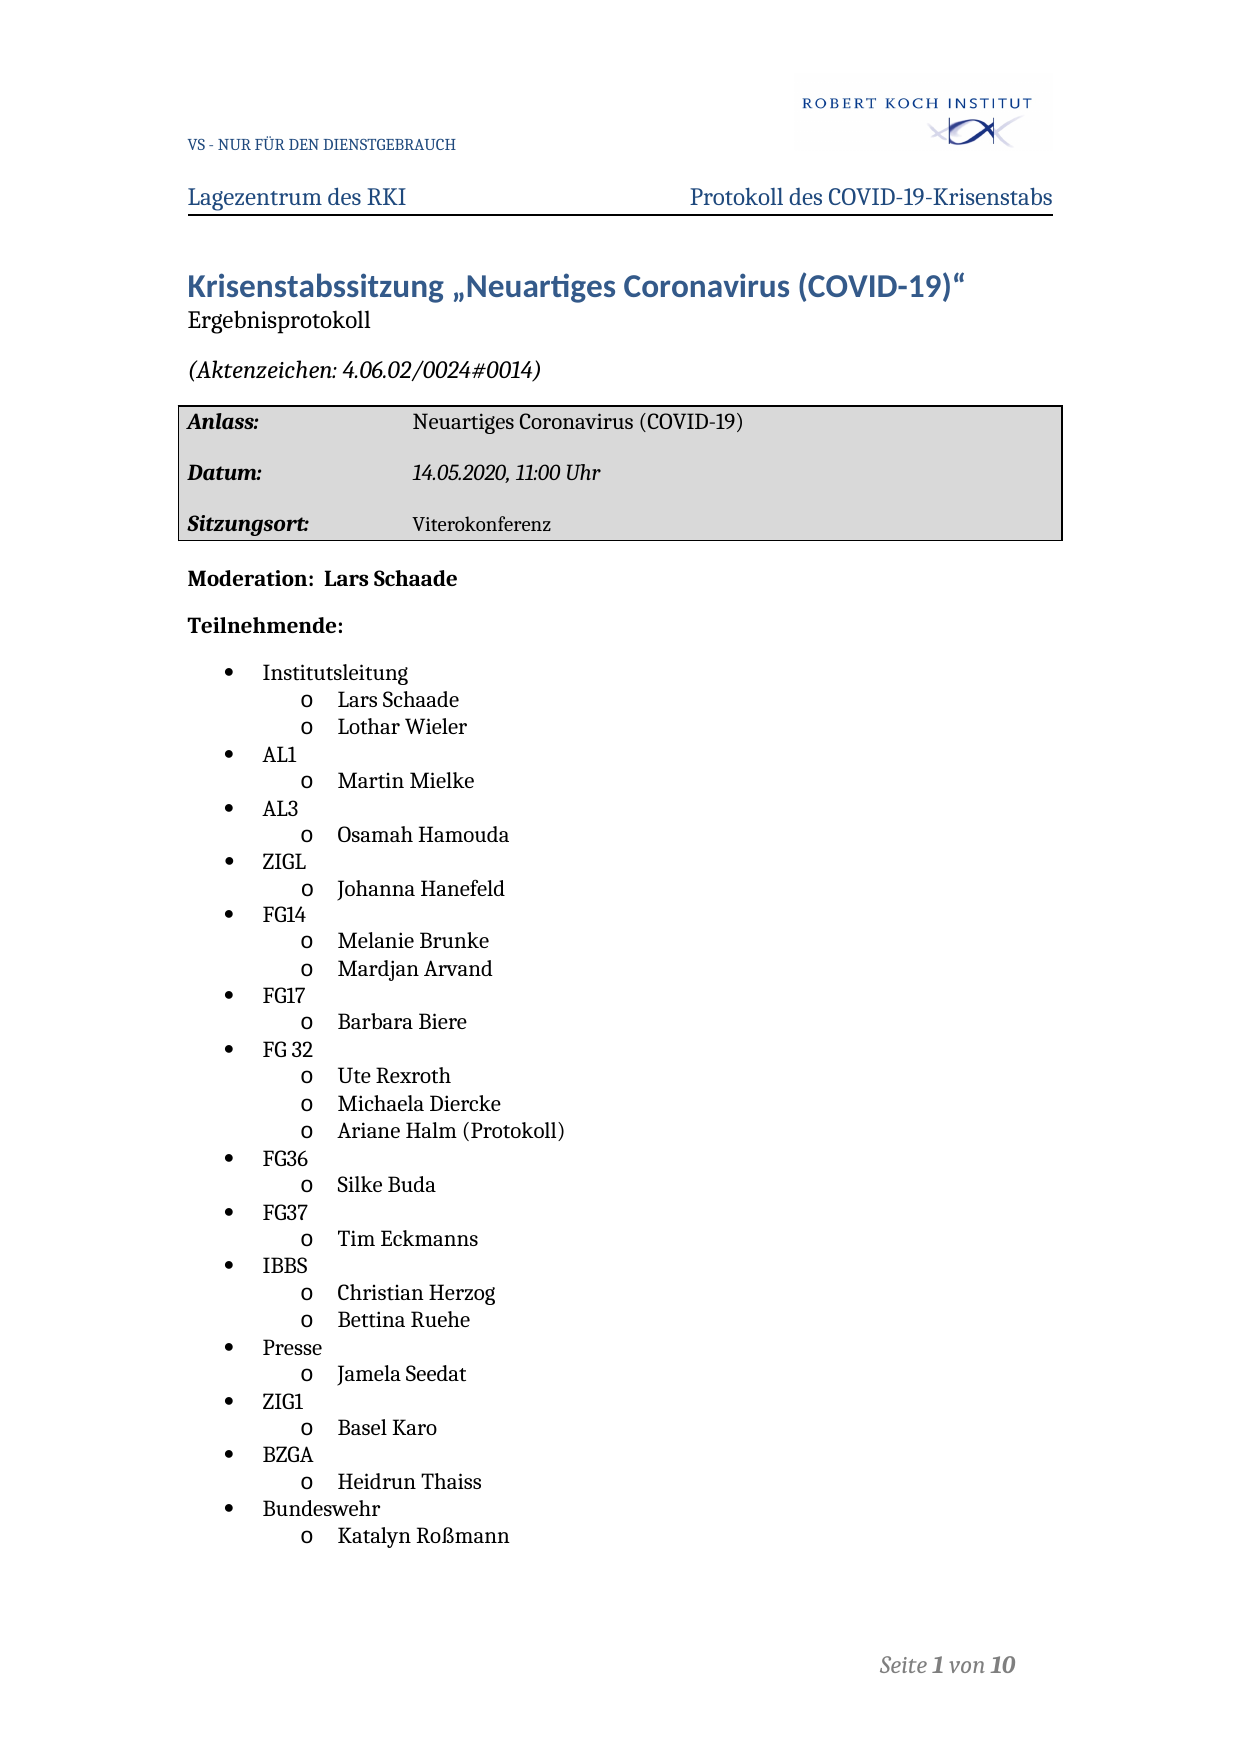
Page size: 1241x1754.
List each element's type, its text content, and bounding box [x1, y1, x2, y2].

text Datum: [179, 456, 1061, 486]
list Lars Schaade [300, 687, 1053, 714]
list Lothar Wieler [300, 714, 1053, 742]
list FG 32 [225, 1037, 1053, 1063]
list Osamah Hamouda [300, 822, 1053, 849]
subtitle Krisenstabssitzung „Neuartiges Coronavirus (COVID-19)“ [187, 266, 1053, 306]
list Melanie Brunke [300, 928, 1053, 955]
list Basel Karo [300, 1415, 1053, 1442]
picture [794, 73, 1053, 151]
text Anlass: [179, 407, 1061, 435]
list Michaela Diercke [300, 1091, 1053, 1118]
list Johanna Hanefeld [300, 875, 1053, 901]
list Institutsleitung [225, 660, 1053, 687]
list BZGA [225, 1442, 1053, 1469]
list Barbara Biere [300, 1009, 1053, 1037]
text Teilnehmende: [187, 613, 1053, 639]
list FG37 [225, 1199, 1053, 1226]
text (Aktenzeichen: 4.06.02/0024#0014) [187, 356, 1053, 384]
list FG17 [225, 983, 1053, 1009]
list Heidrun Thaiss [300, 1469, 1053, 1496]
list Martin Mielke [300, 768, 1053, 795]
list IBBS [225, 1253, 1053, 1279]
text Moderation: Lars Schaade [187, 566, 1053, 592]
list Bettina Ruehe [300, 1307, 1053, 1334]
list Silke Buda [300, 1172, 1053, 1199]
text Ergebnisprotokoll [187, 306, 1053, 335]
list Ute Rexroth [300, 1063, 1053, 1091]
list Presse [225, 1334, 1053, 1361]
list FG14 [225, 901, 1053, 928]
list Ariane Halm (Protokoll) [300, 1118, 1053, 1146]
list ZIGL [225, 849, 1053, 875]
list FG36 [225, 1146, 1053, 1172]
list Katalyn Roßmann [300, 1522, 1053, 1550]
list Tim Eckmanns [300, 1226, 1053, 1253]
list ZIG1 [225, 1388, 1053, 1415]
list AL3 [225, 795, 1053, 822]
list Bundeswehr [225, 1496, 1053, 1522]
list Christian Herzog [300, 1279, 1053, 1307]
list AL1 [225, 742, 1053, 768]
list Mardjan Arvand [300, 955, 1053, 983]
list Jamela Seedat [300, 1361, 1053, 1388]
text Sitzungsort: [179, 507, 1061, 540]
